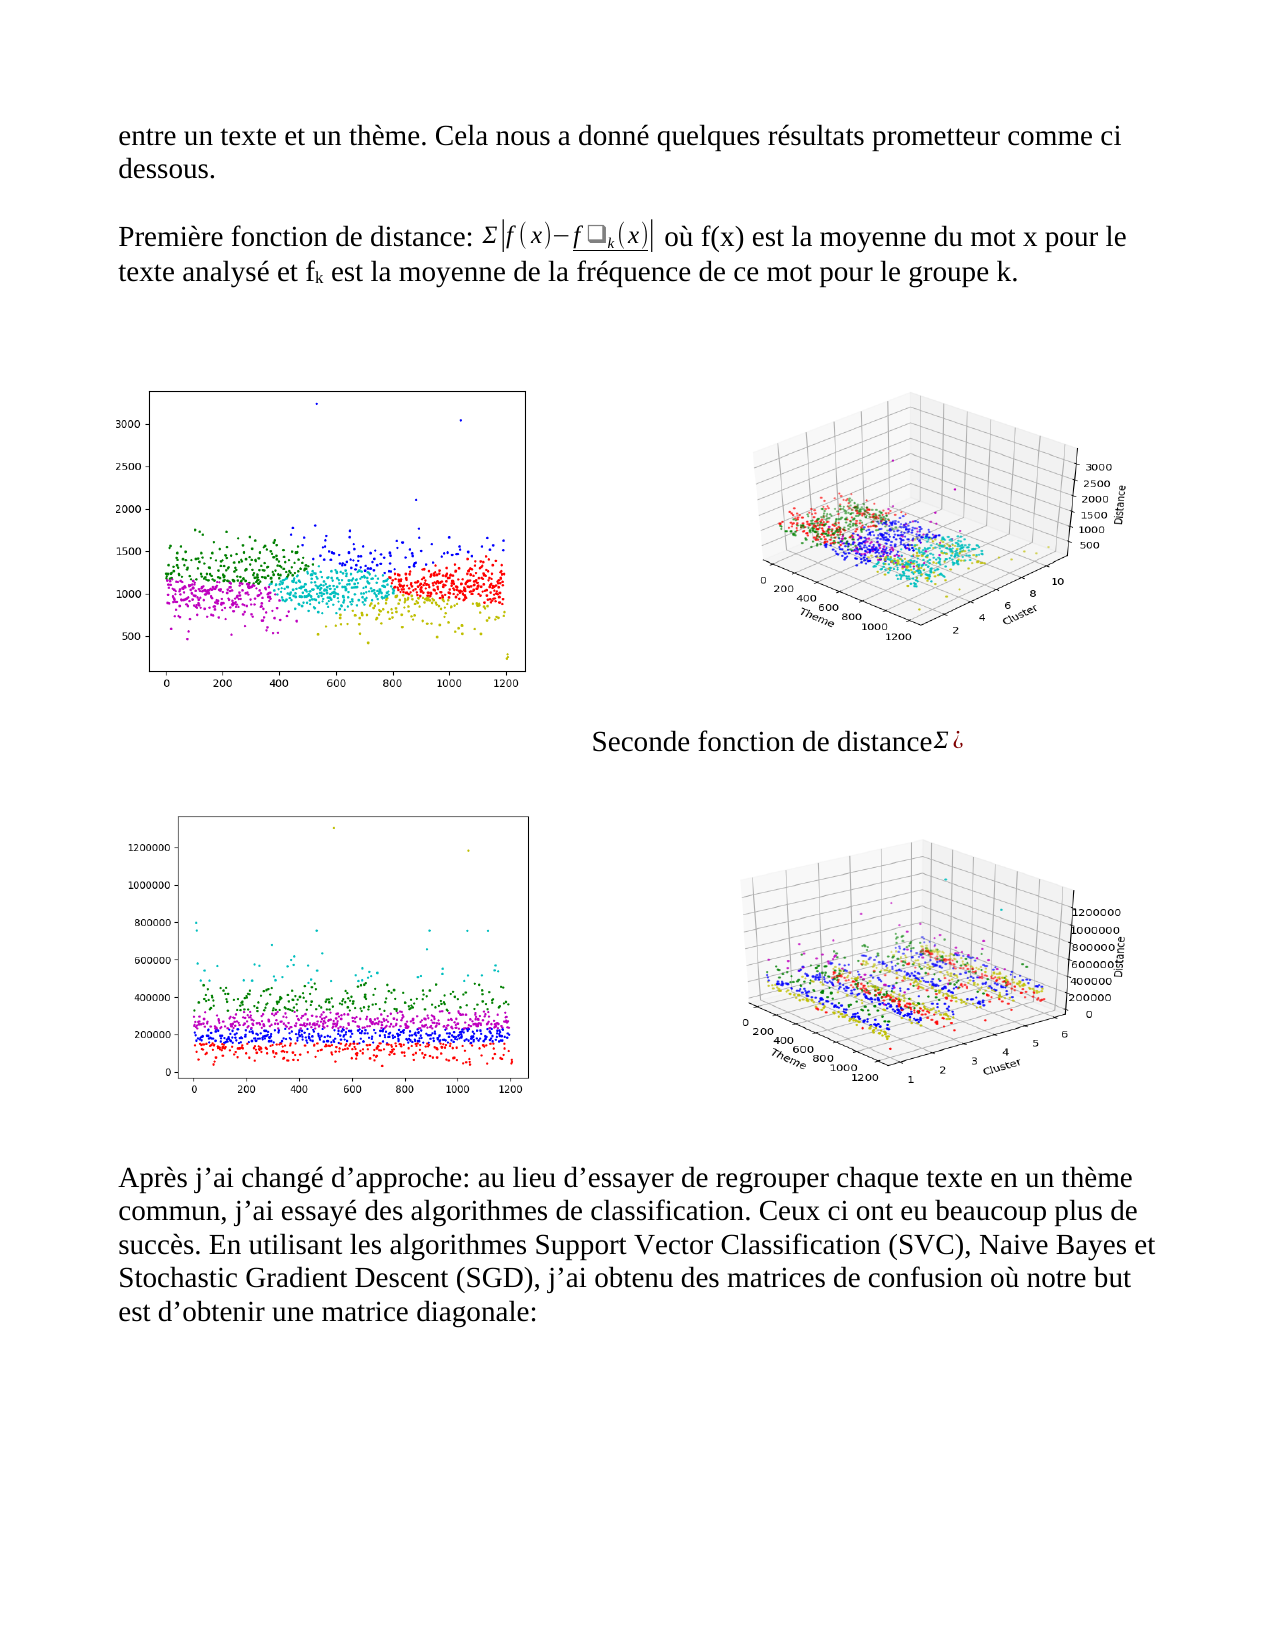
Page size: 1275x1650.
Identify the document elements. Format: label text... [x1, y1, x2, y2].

picture [629, 785, 1158, 1115]
text Seconde fonction de distance [118, 724, 1157, 757]
picture [88, 347, 573, 711]
text Après j’ai changé d’approche: au lieu d’essayer de regrouper chaque texte en un thème commun, j’ai essayé des algorithmes de classification. Ceux ci ont eu beaucoup plus de succès. En utilisant les algorithmes Support Vector Classification (SVC), Naive Bayes et Stochastic Gradient Descent (SGD), j’ai obtenu des matrices de confusion où notre but est d’obtenir une matrice diagonale: [118, 1160, 1157, 1327]
picture [649, 347, 1158, 668]
picture [121, 776, 573, 1115]
text Première fonction de distance: où f(x) est la moyenne du mot x pour le texte analysé et fk est la moyenne de la fréquence de ce mot pour le groupe k. [118, 219, 1157, 288]
